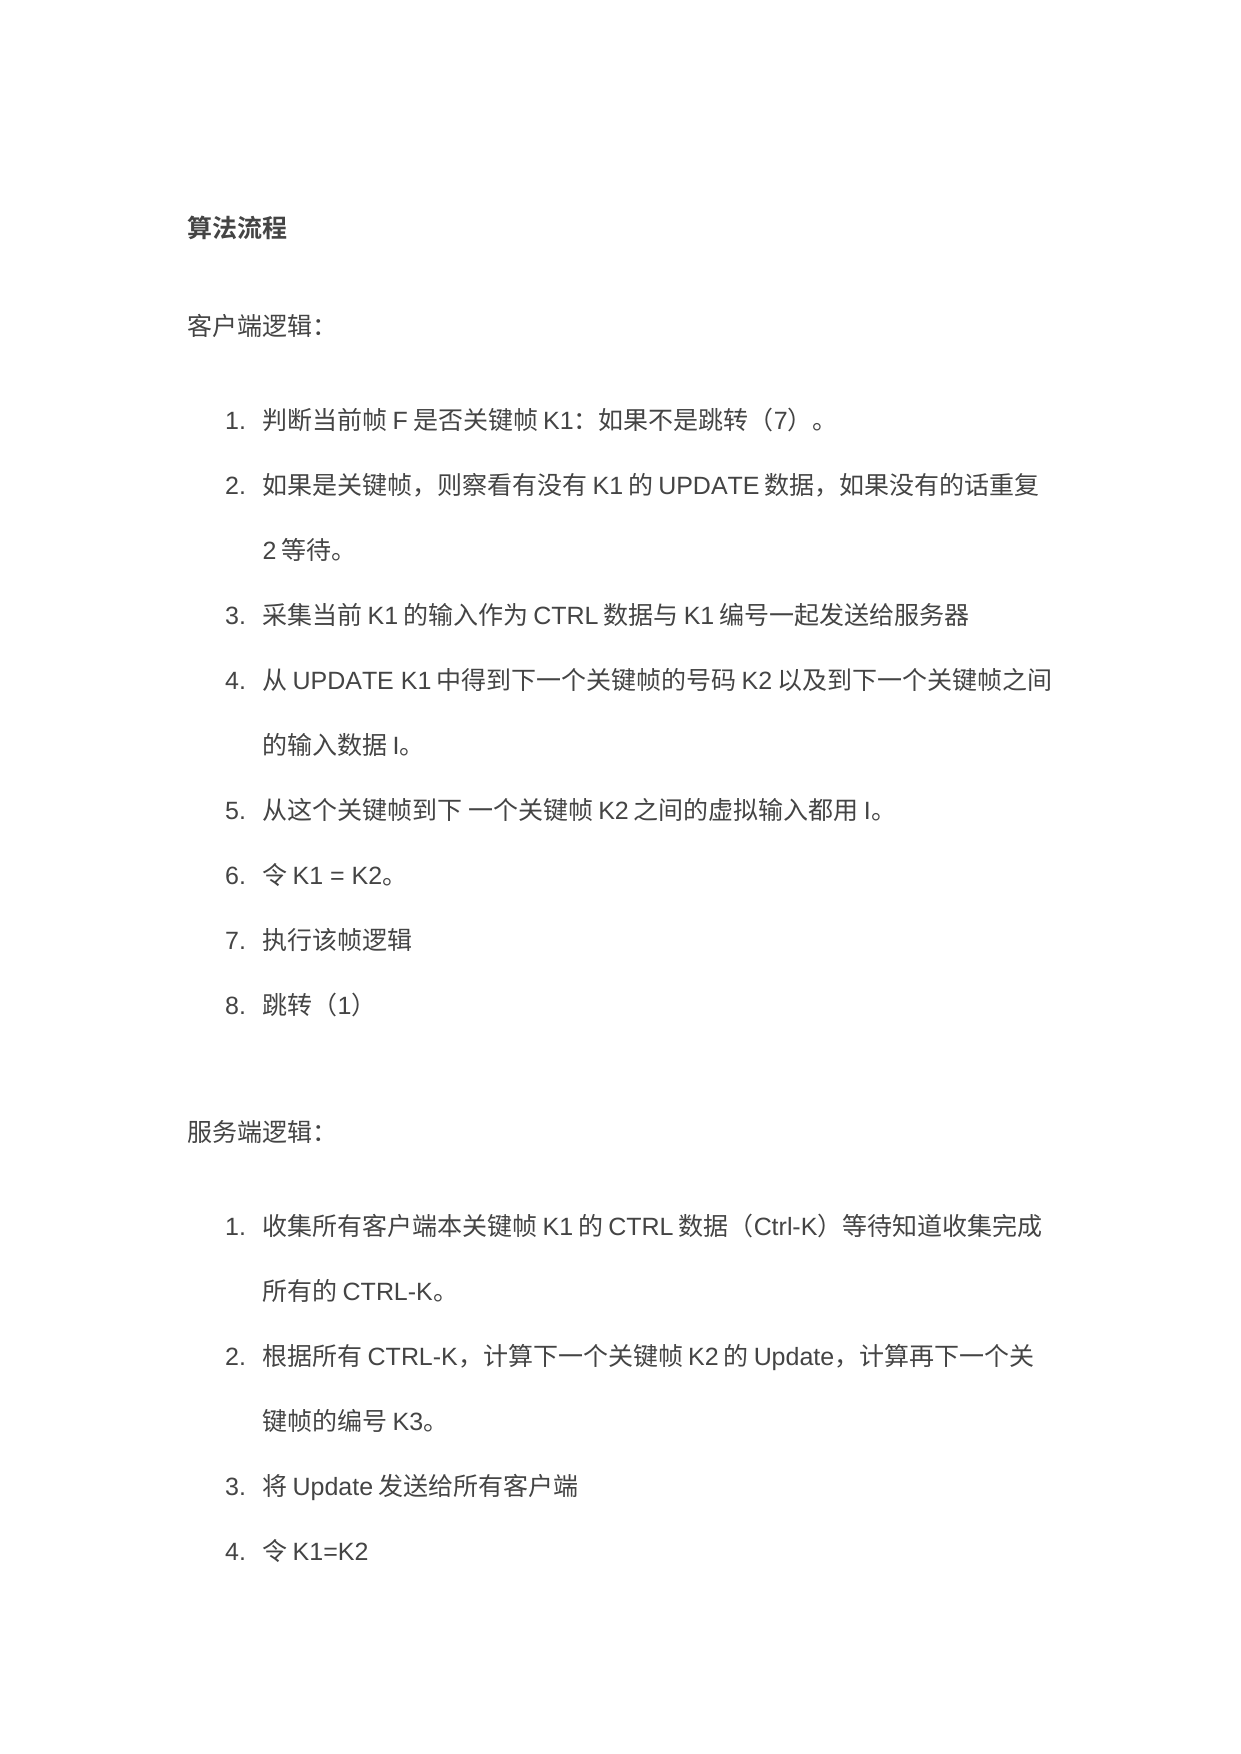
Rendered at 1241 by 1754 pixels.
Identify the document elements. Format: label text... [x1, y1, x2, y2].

list 根据所有CTRL-K，计算下一个关键帧K2的Update，计算再下一个关键帧的编号K3。 [225, 1322, 1053, 1452]
list 执行该帧逻辑 [225, 906, 1053, 971]
list 将Update发送给所有客户端 [225, 1452, 1053, 1517]
text 服务端逻辑： [187, 1065, 1053, 1163]
list 跳转（1） [225, 971, 1053, 1036]
list 从这个关键帧到下 一个关键帧K2之间的虚拟输入都用I。 [225, 776, 1053, 841]
list 收集所有客户端本关键帧K1的CTRL数据（Ctrl-K）等待知道收集完成所有的CTRL-K。 [225, 1192, 1053, 1322]
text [187, 162, 1053, 357]
list 采集当前K1的输入作为CTRL数据与K1编号一起发送给服务器 [225, 581, 1053, 646]
list 令K1=K2 [225, 1517, 1053, 1582]
list 从UPDATE K1中得到下一个关键帧的号码K2以及到下一个关键帧之间的输入数据I。 [225, 646, 1053, 776]
list 令K1 = K2。 [225, 841, 1053, 906]
list 判断当前帧F是否关键帧K1：如果不是跳转（7）。 [225, 386, 1053, 451]
list 如果是关键帧，则察看有没有K1的UPDATE数据，如果没有的话重复2等待。 [225, 451, 1053, 581]
